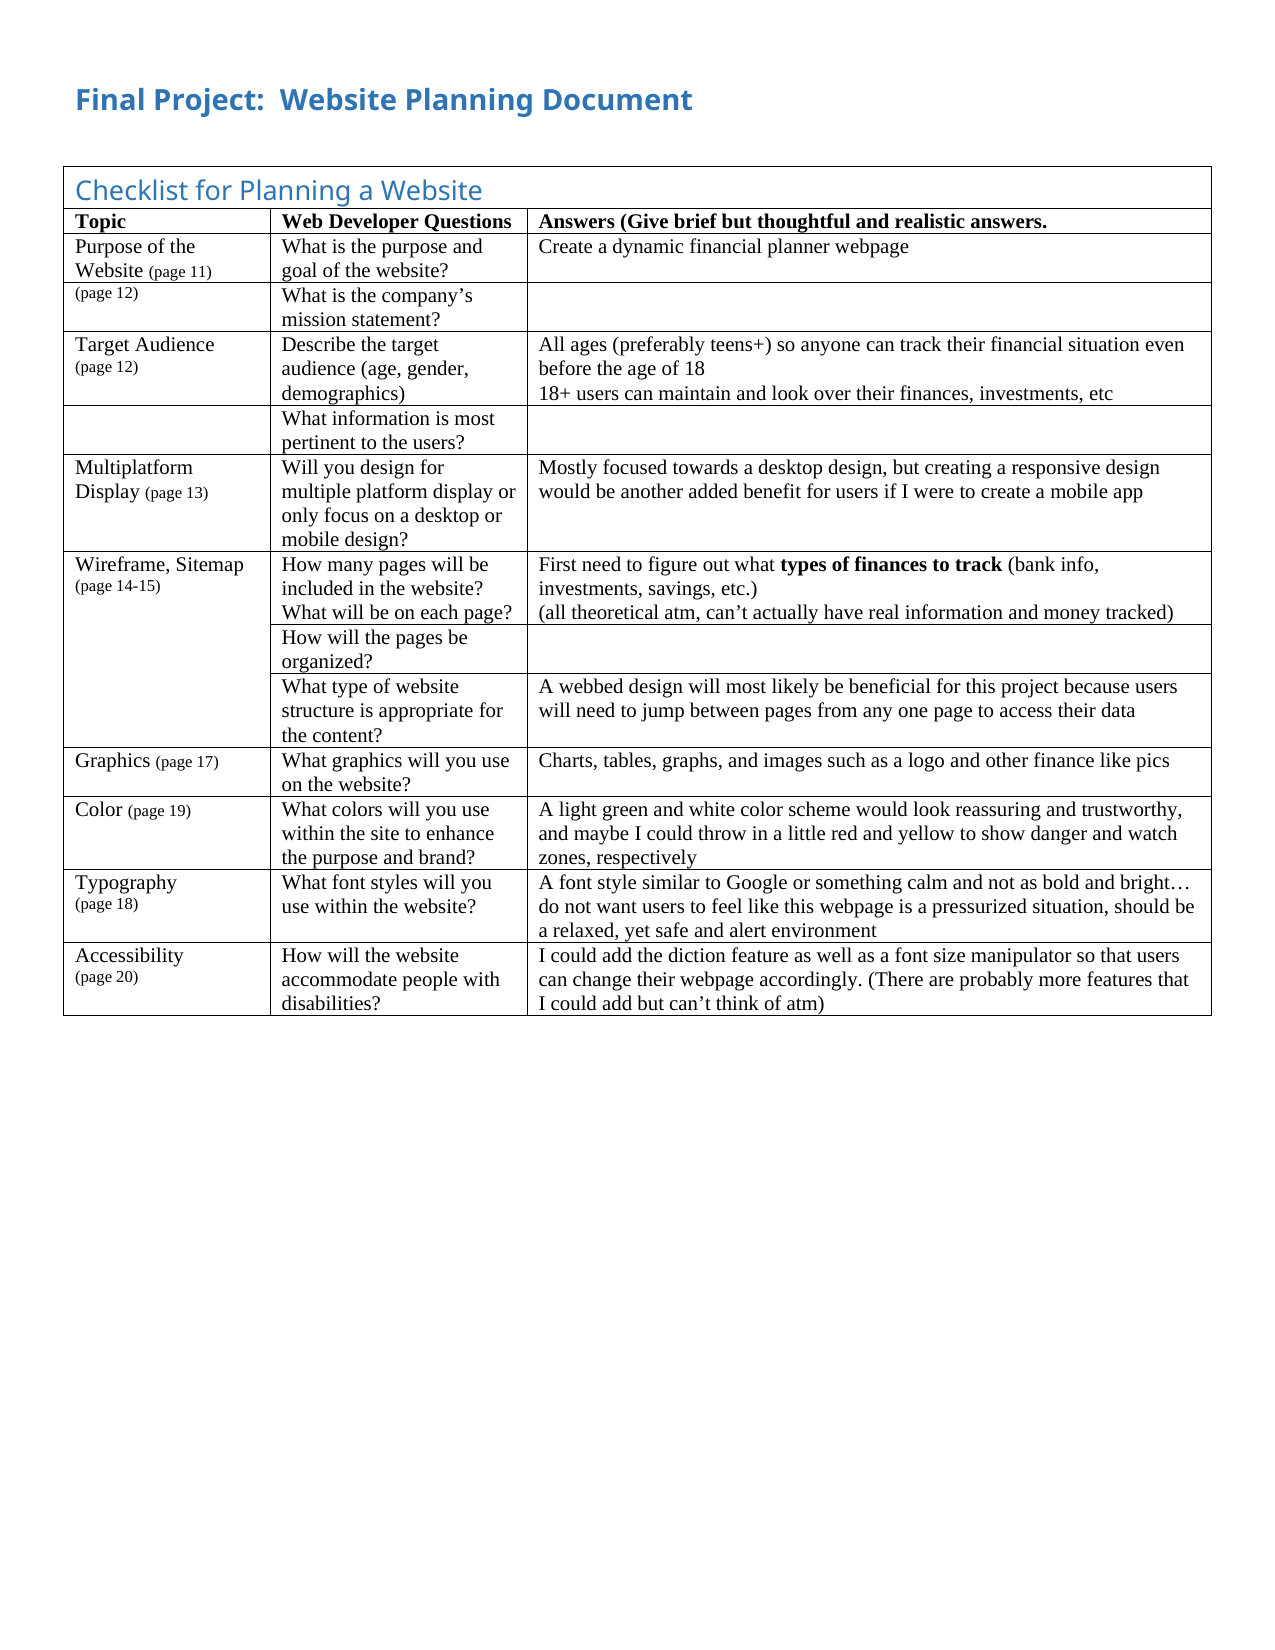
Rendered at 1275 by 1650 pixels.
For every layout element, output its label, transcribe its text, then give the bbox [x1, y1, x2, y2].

table_cell What colors will you use within the site to enhance the purpose and brand? [271, 797, 527, 869]
table_cell Topic [64, 209, 270, 233]
table_cell Multiplatform Display (page 13) [64, 455, 270, 551]
table_cell Graphics (page 17) [64, 748, 270, 796]
table_header Checklist for Planning a Website [64, 167, 1211, 208]
table_cell Charts, tables, graphs, and images such as a logo and other finance like pics [528, 748, 1211, 796]
table_cell What type of website structure is appropriate for the content? [271, 674, 527, 747]
table_cell Purpose of the Website (page 11) [64, 234, 270, 282]
table_cell A font style similar to Google or something calm and not as bold and bright… do not want users to feel like this webpage is a pressurized situation, should be a relaxed, yet safe and alert environment [528, 870, 1211, 942]
table_cell First need to figure out what types of finances to track (bank info, investments, savings, etc.) (all theoretical atm, can’t actually have real information and money tracked) [528, 552, 1211, 624]
table_cell Wireframe, Sitemap (page 14-15) [64, 552, 270, 747]
table_cell Typography (page 18) [64, 870, 270, 942]
table_cell Describe the target audience (age, gender, demographics) [271, 332, 527, 404]
table_cell What information is most pertinent to the users? [271, 406, 527, 454]
table_cell [64, 406, 270, 454]
table_cell All ages (preferably teens+) so anyone can track their financial situation even before the age of 18 18+ users can maintain and look over their finances, investments, etc [528, 332, 1211, 404]
table_cell A webbed design will most likely be beneficial for this project because users will need to jump between pages from any one page to access their data [528, 674, 1211, 747]
table_cell What graphics will you use on the website? [271, 748, 527, 796]
subtitle Final Project: Website Planning Document [75, 79, 1200, 119]
table_cell (page 12) [64, 283, 270, 331]
table_cell I could add the diction feature as well as a font size manipulator so that users can change their webpage accordingly. (There are probably more features that I could add but can’t think of atm) [528, 943, 1211, 1015]
table_cell Web Developer Questions [271, 209, 527, 233]
table_cell [528, 406, 1211, 454]
table_cell Create a dynamic financial planner webpage [528, 234, 1211, 282]
table_cell [528, 625, 1211, 673]
table_cell Accessibility (page 20) [64, 943, 270, 1015]
table_cell What font styles will you use within the website? [271, 870, 527, 942]
table_cell A light green and white color scheme would look reassuring and trustworthy, and maybe I could throw in a little red and yellow to show danger and watch zones, respectively [528, 797, 1211, 869]
table_cell What is the purpose and goal of the website? [271, 234, 527, 282]
table_cell What is the company’s mission statement? [271, 283, 527, 331]
table_cell How many pages will be included in the website? What will be on each page? [271, 552, 527, 624]
table_cell Answers (Give brief but thoughtful and realistic answers. [528, 209, 1211, 233]
table_cell [528, 283, 1211, 331]
table_cell Mostly focused towards a desktop design, but creating a responsive design would be another added benefit for users if I were to create a mobile app [528, 455, 1211, 551]
table_cell How will the pages be organized? [271, 625, 527, 673]
table_cell Target Audience (page 12) [64, 332, 270, 404]
table_cell Will you design for multiple platform display or only focus on a desktop or mobile design? [271, 455, 527, 551]
table_cell Color (page 19) [64, 797, 270, 869]
table_cell How will the website accommodate people with disabilities? [271, 943, 527, 1015]
